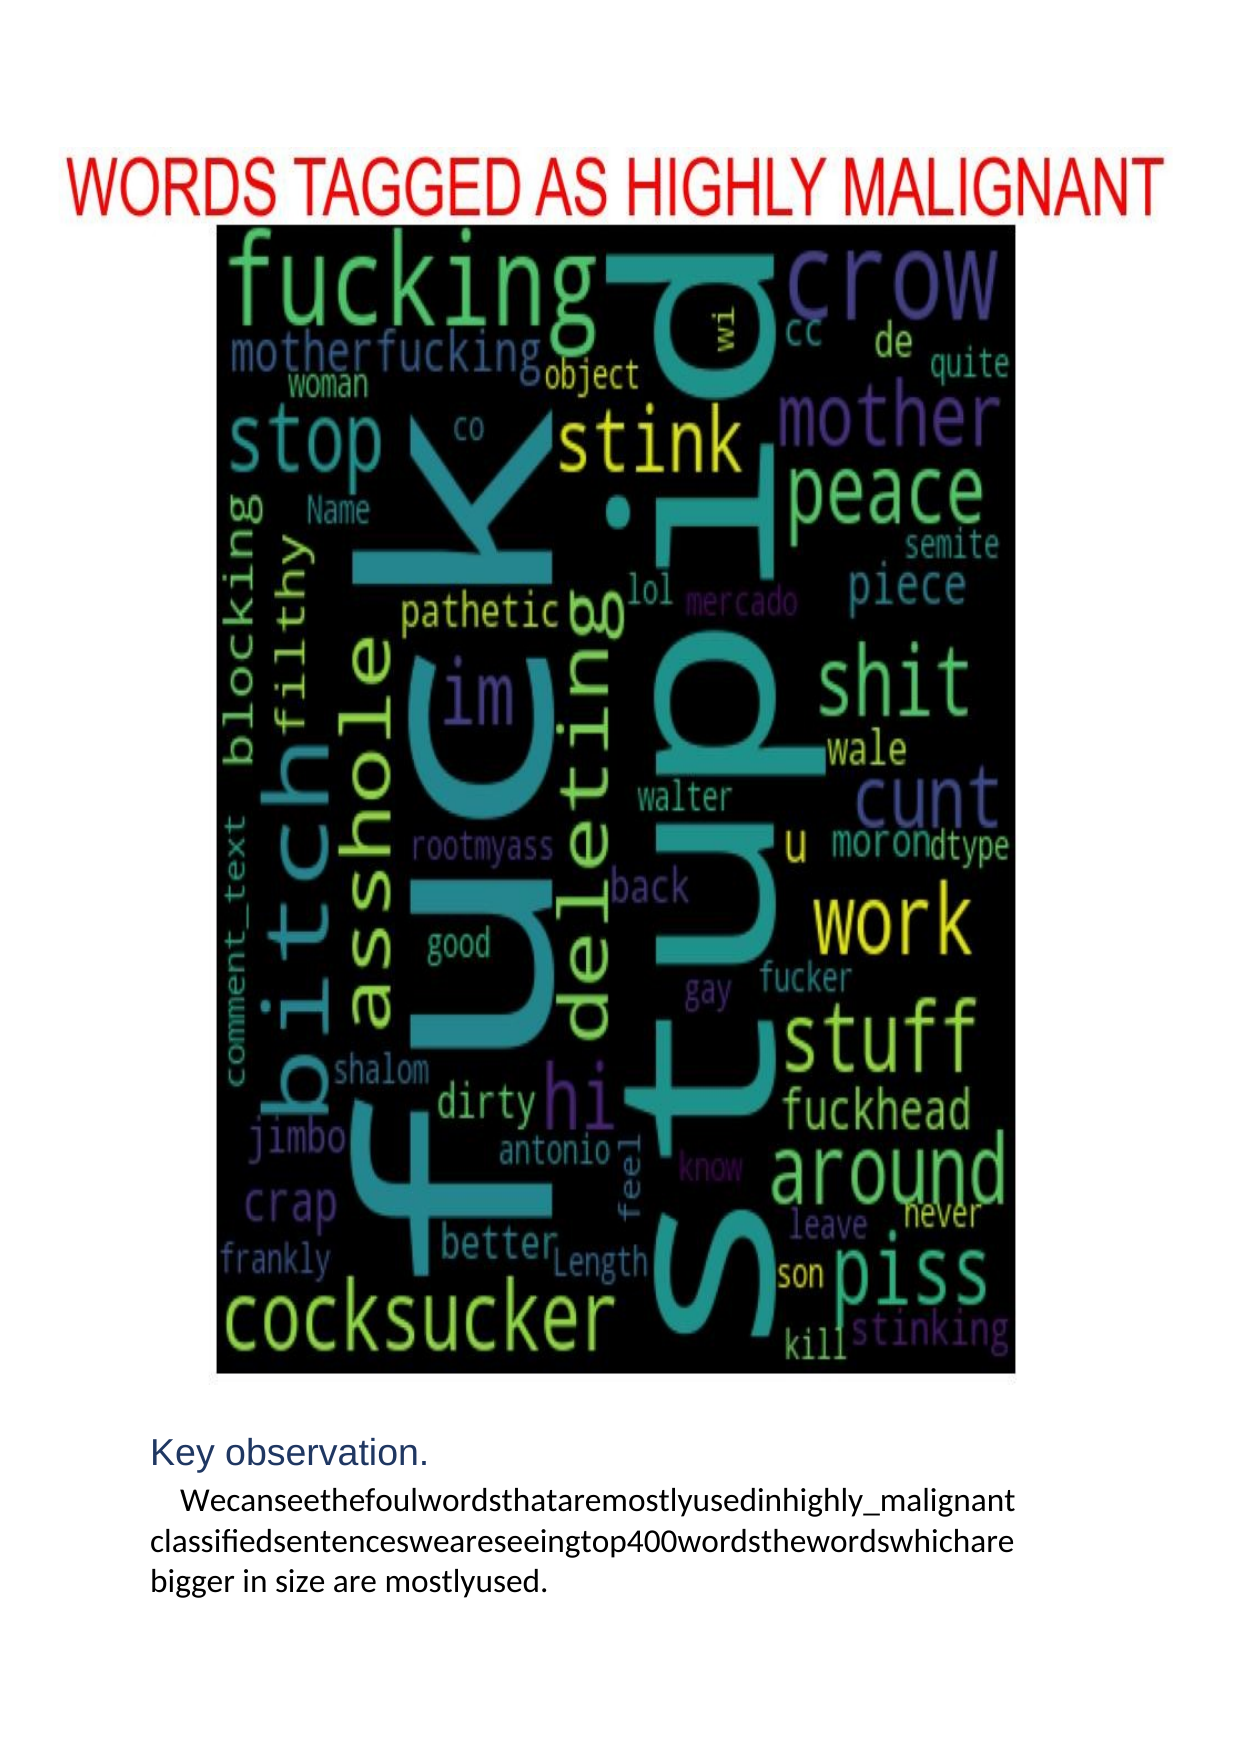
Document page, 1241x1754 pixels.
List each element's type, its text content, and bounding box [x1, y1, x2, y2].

text Wecanseethefoulwordsthataremostlyusedinhighly_malignant classifiedsentencesweareseeingtop400wordsthewordswhichare bigger in size are mostlyused. [150, 1479, 1090, 1601]
picture [58, 147, 1173, 1385]
subtitle Key observation. [150, 1430, 1184, 1473]
